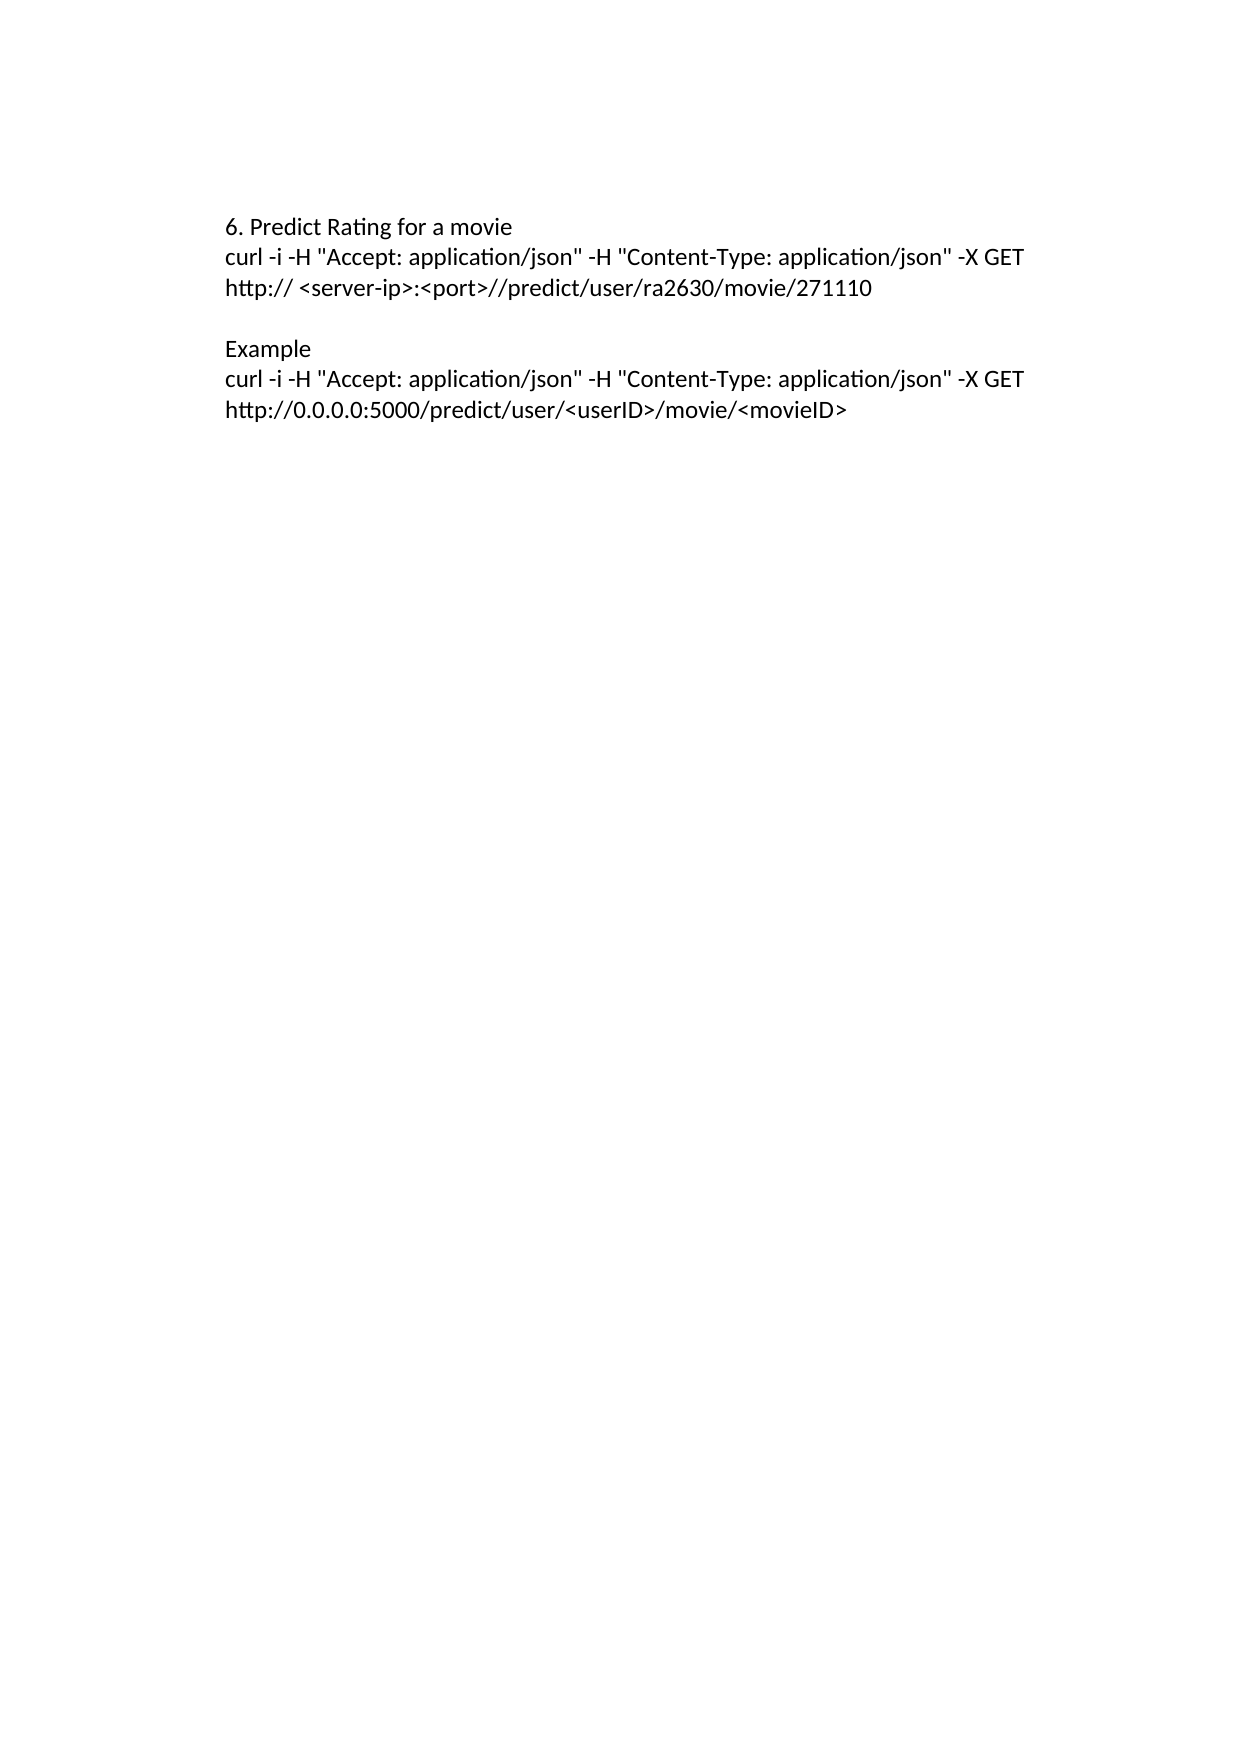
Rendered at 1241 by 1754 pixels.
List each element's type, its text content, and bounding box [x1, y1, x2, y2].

list 6. Predict Rating for a movie [225, 211, 1090, 242]
list Example [225, 333, 1090, 364]
list curl -i -H "Accept: application/json" -H "Content-Type: application/json" -X GET http://0.0.0.0:5000/predict/user/<userID>/movie/<movieID> [225, 364, 1090, 425]
list curl -i -H "Accept: application/json" -H "Content-Type: application/json" -X GET http:// <server-ip>:<port>//predict/user/ra2630/movie/271110 [225, 242, 1090, 303]
